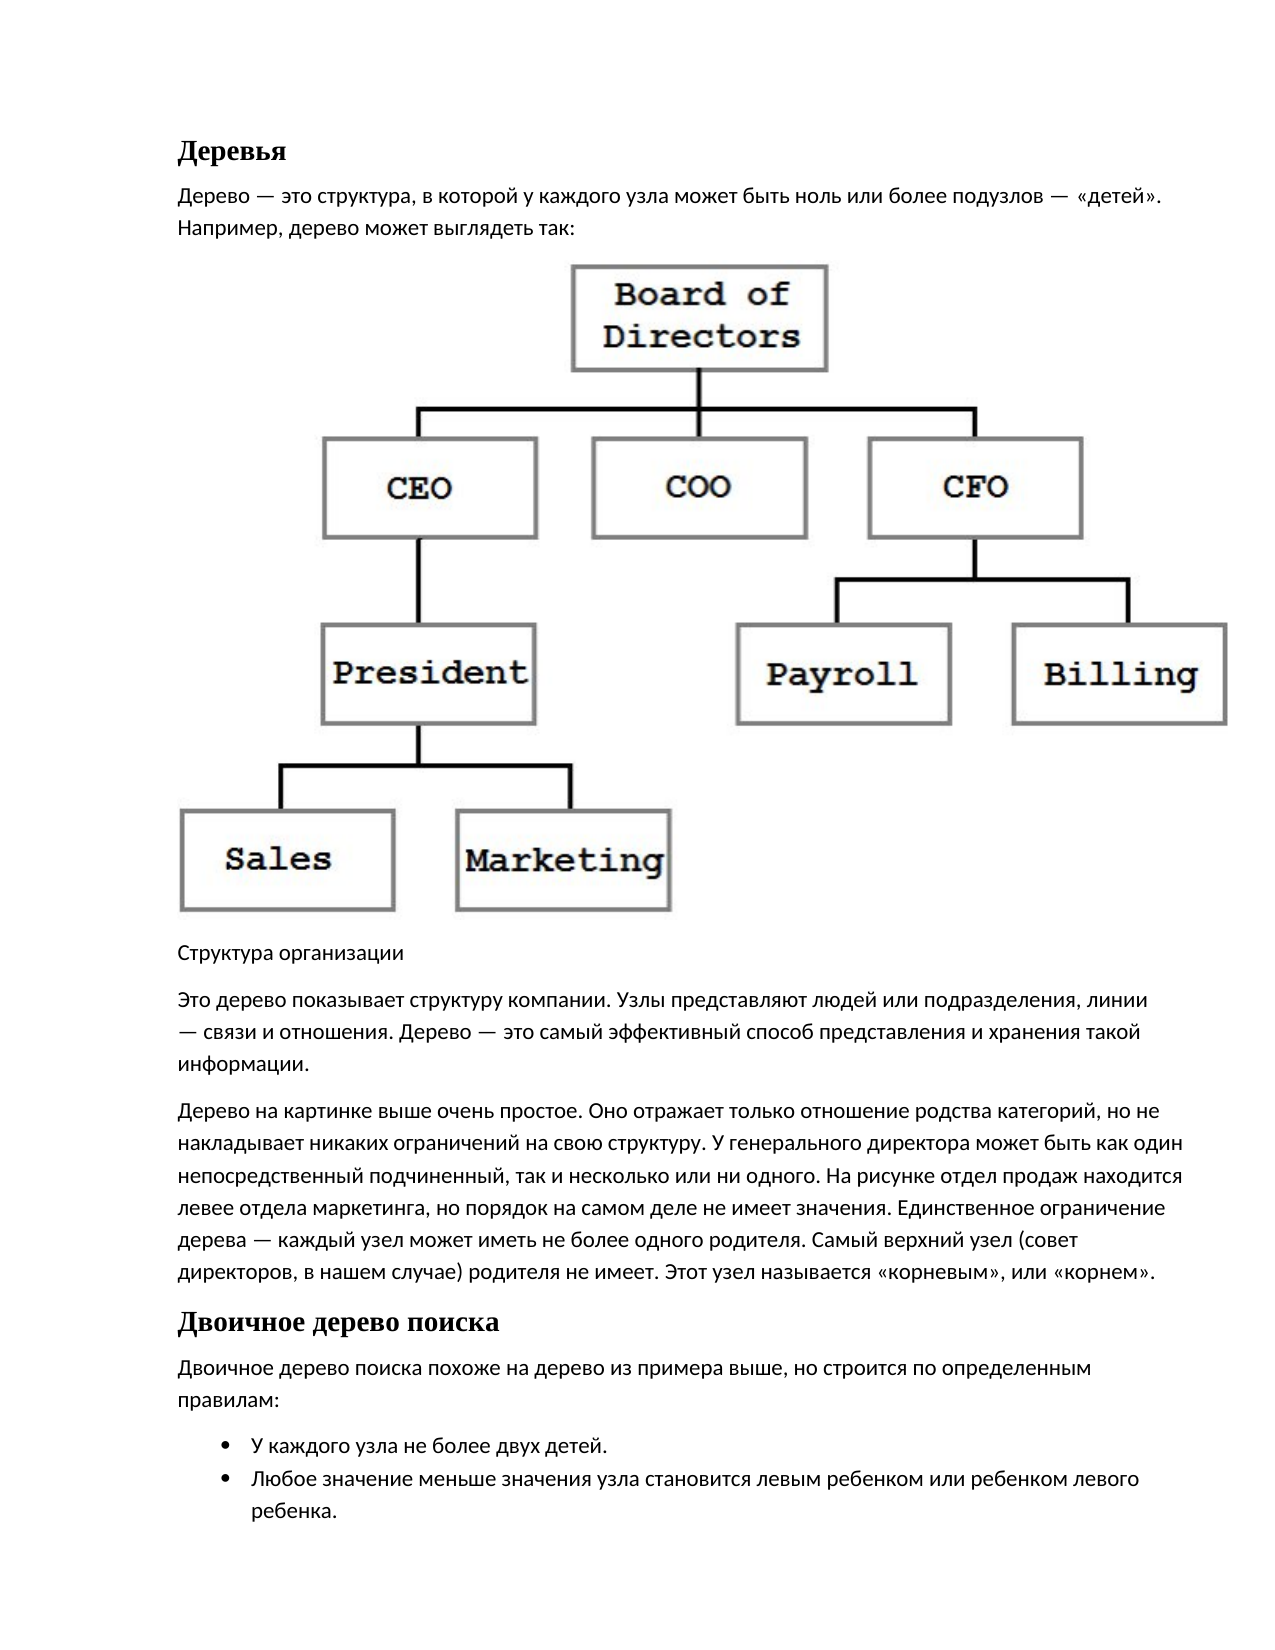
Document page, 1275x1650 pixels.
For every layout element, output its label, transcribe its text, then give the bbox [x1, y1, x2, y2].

list У каждого узла не более двух детей. [221, 1432, 1186, 1460]
text Дерево — это структура, в которой у каждого узла может быть ноль или более подузлов — «детей». Например, дерево может выглядеть так: [177, 181, 1186, 242]
text Дерево на картинке выше очень простое. Оно отражает только отношение родства категорий, но не накладывает никаких ограничений на свою структуру. У генерального директора может быть как один непосредственный подчиненный, так и несколько или ни одного. На рисунке отдел продаж находится левее отдела маркетинга, но порядок на самом деле не имеет значения. Единственное ограничение дерева — каждый узел может иметь не более одного родителя. Самый верхний узел (совет директоров, в нашем случае) родителя не имеет. Этот узел называется «корневым», или «корнем». [177, 1096, 1186, 1285]
text Это дерево показывает структуру компании. Узлы представляют людей или подразделения, линии — связи и отношения. Дерево — это самый эффективный способ представления и хранения такой информации. [177, 985, 1186, 1078]
text Структура организации [177, 938, 1186, 966]
subtitle Двоичное дерево поиска [177, 1304, 1186, 1338]
list Любое значение меньше значения узла становится левым ребенком или ребенком левого ребенка. [221, 1464, 1186, 1524]
subtitle Деревья [177, 133, 1186, 166]
picture [177, 260, 1234, 920]
text Двоичное дерево поиска похоже на дерево из примера выше, но строится по определенным правилам: [177, 1353, 1186, 1413]
